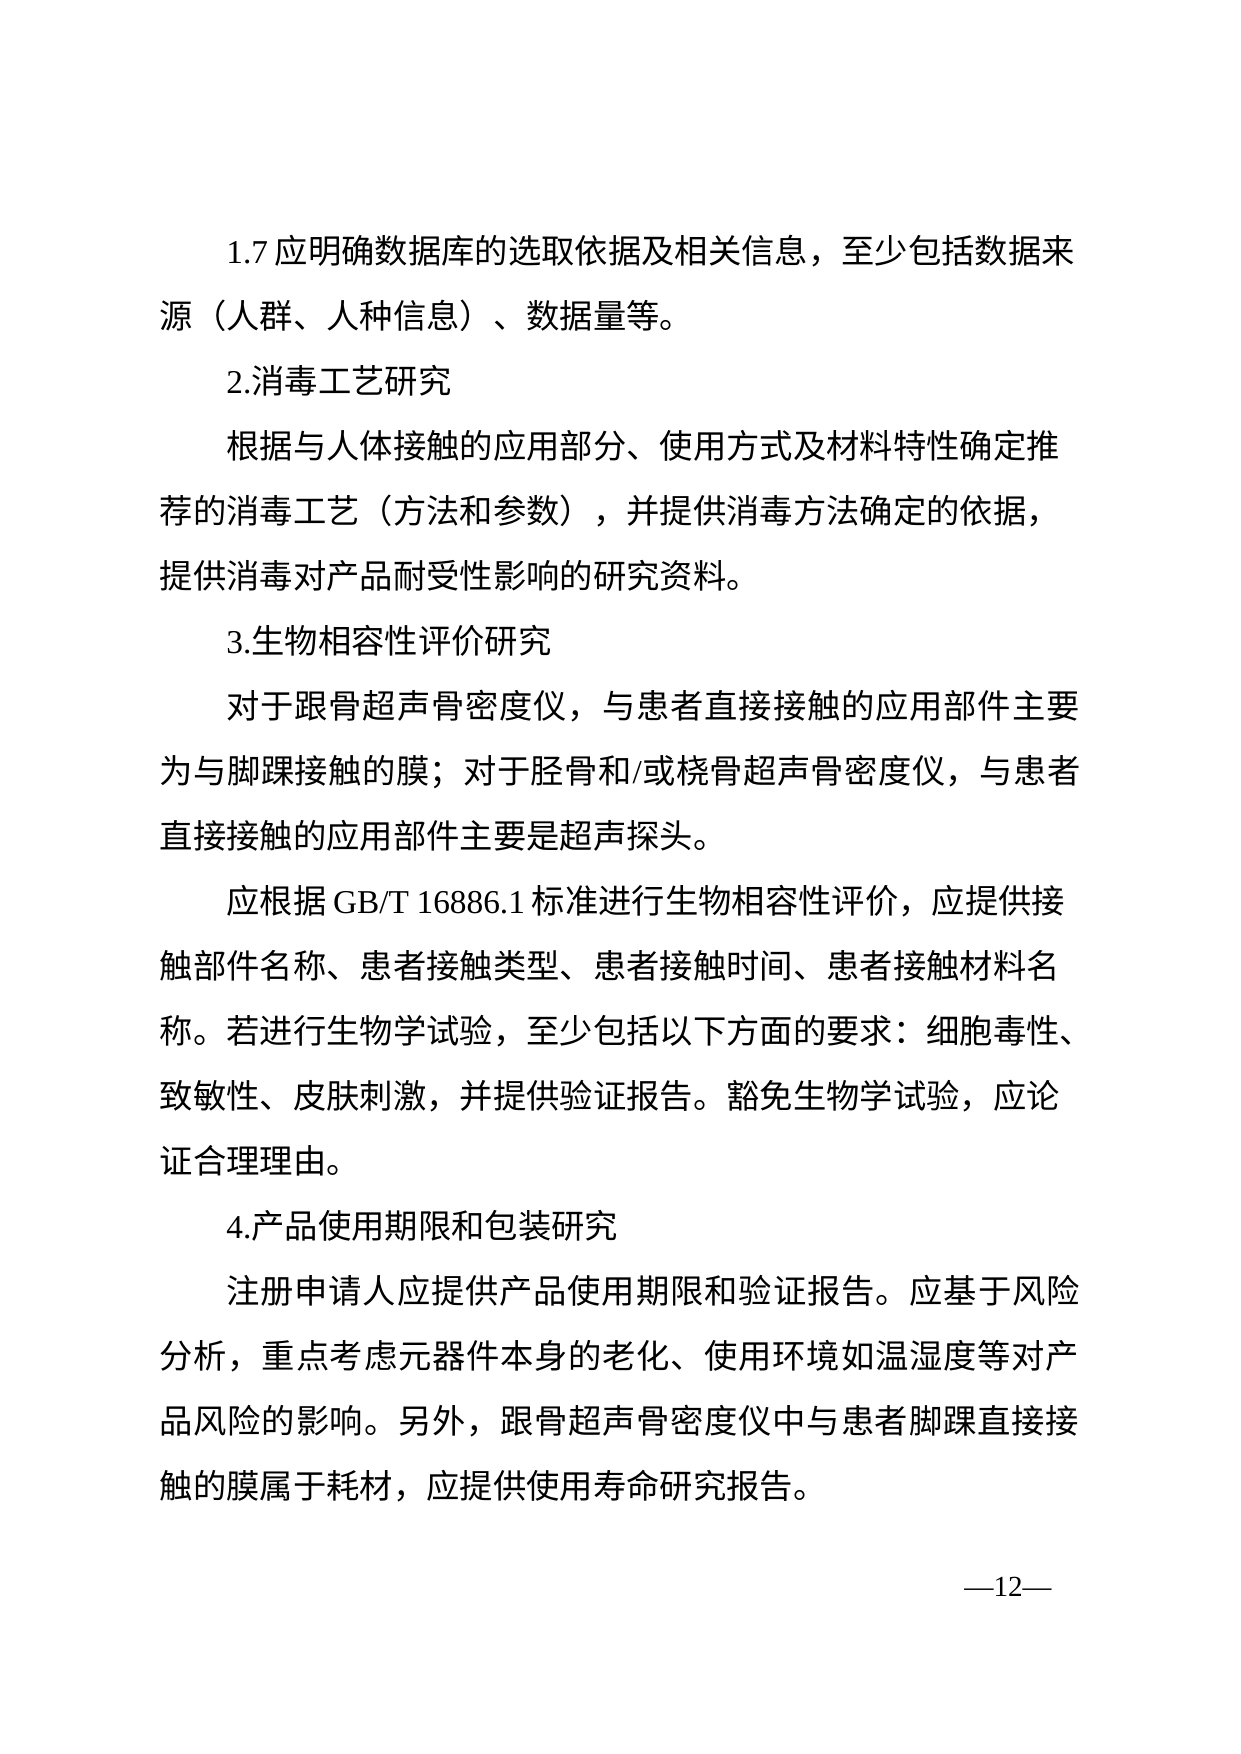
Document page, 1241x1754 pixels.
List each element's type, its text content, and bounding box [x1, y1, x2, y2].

text 3.生物相容性评价研究 [159, 607, 1081, 672]
text 根据与人体接触的应用部分、使用方式及材料特性确定推荐的消毒工艺（方法和参数），并提供消毒方法确定的依据，提供消毒对产品耐受性影响的研究资料。 [159, 412, 1081, 607]
text 注册申请人应提供产品使用期限和验证报告。应基于风险分析，重点考虑元器件本身的老化、使用环境如温湿度等对产品风险的影响。另外，跟骨超声骨密度仪中与患者脚踝直接接触的膜属于耗材，应提供使用寿命研究报告。 [159, 1257, 1081, 1517]
text 1.7应明确数据库的选取依据及相关信息，至少包括数据来源（人群、人种信息）、数据量等。 [159, 217, 1081, 347]
text 4.产品使用期限和包装研究 [159, 1192, 1081, 1257]
text 应根据GB/T 16886.1标准进行生物相容性评价，应提供接触部件名称、患者接触类型、患者接触时间、患者接触材料名称。若进行生物学试验，至少包括以下方面的要求：细胞毒性、致敏性、皮肤刺激，并提供验证报告。豁免生物学试验，应论证合理理由。 [159, 867, 1081, 1192]
text 2.消毒工艺研究 [159, 347, 1081, 412]
text 对于跟骨超声骨密度仪，与患者直接接触的应用部件主要为与脚踝接触的膜；对于胫骨和/或桡骨超声骨密度仪，与患者直接接触的应用部件主要是超声探头。 [159, 672, 1081, 867]
